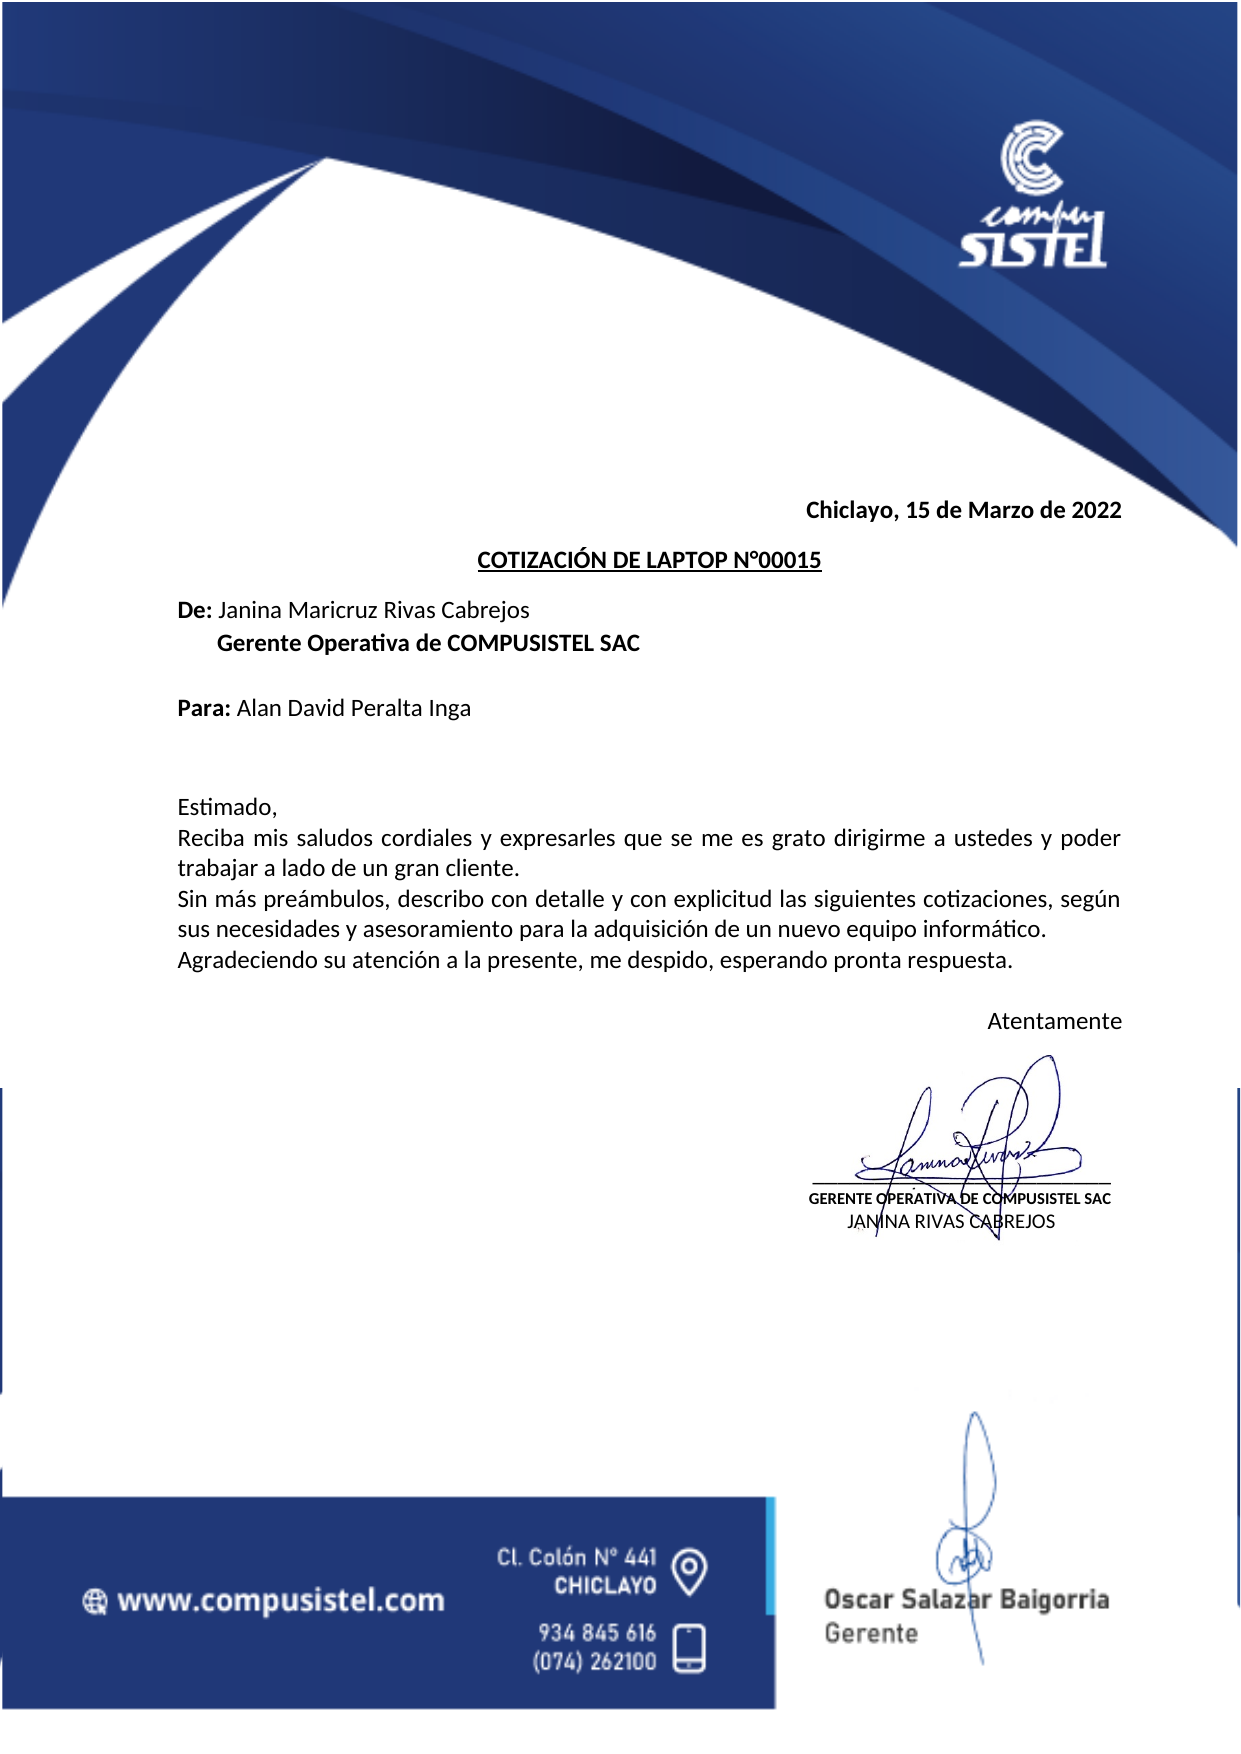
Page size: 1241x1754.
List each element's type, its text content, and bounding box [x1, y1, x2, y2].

text Gerente Operativa de COMPUSISTEL SAC [177, 627, 1122, 657]
text Chiclayo, 15 de Marzo de 2022 [177, 495, 1122, 525]
text Atentamente [177, 1005, 1122, 1036]
picture [0, 2, 1241, 1754]
text Estimado, [177, 791, 1122, 822]
text JANINA RIVAS CABREJOS [693, 1208, 1122, 1234]
text ________________________ [767, 1158, 1122, 1188]
text Para: Alan David Peralta Inga [177, 693, 1122, 723]
text Reciba mis saludos cordiales y expresarles que se me es grato dirigirme a ustedes y poder trabajar a lado de un gran cliente. [177, 822, 1122, 883]
text Agradeciendo su atención a la presente, me despido, esperando pronta respuesta. [177, 944, 1122, 974]
text GERENTE OPERATIVA DE COMPUSISTEL SAC [693, 1188, 1122, 1208]
text De: Janina Maricruz Rivas Cabrejos [177, 594, 1122, 624]
text Sin más preámbulos, describo con detalle y con explicitud las siguientes cotizaciones, según sus necesidades y asesoramiento para la adquisición de un nuevo equipo informático. [177, 883, 1122, 944]
text COTIZACIÓN DE LAPTOP N°00015 [177, 544, 1122, 575]
